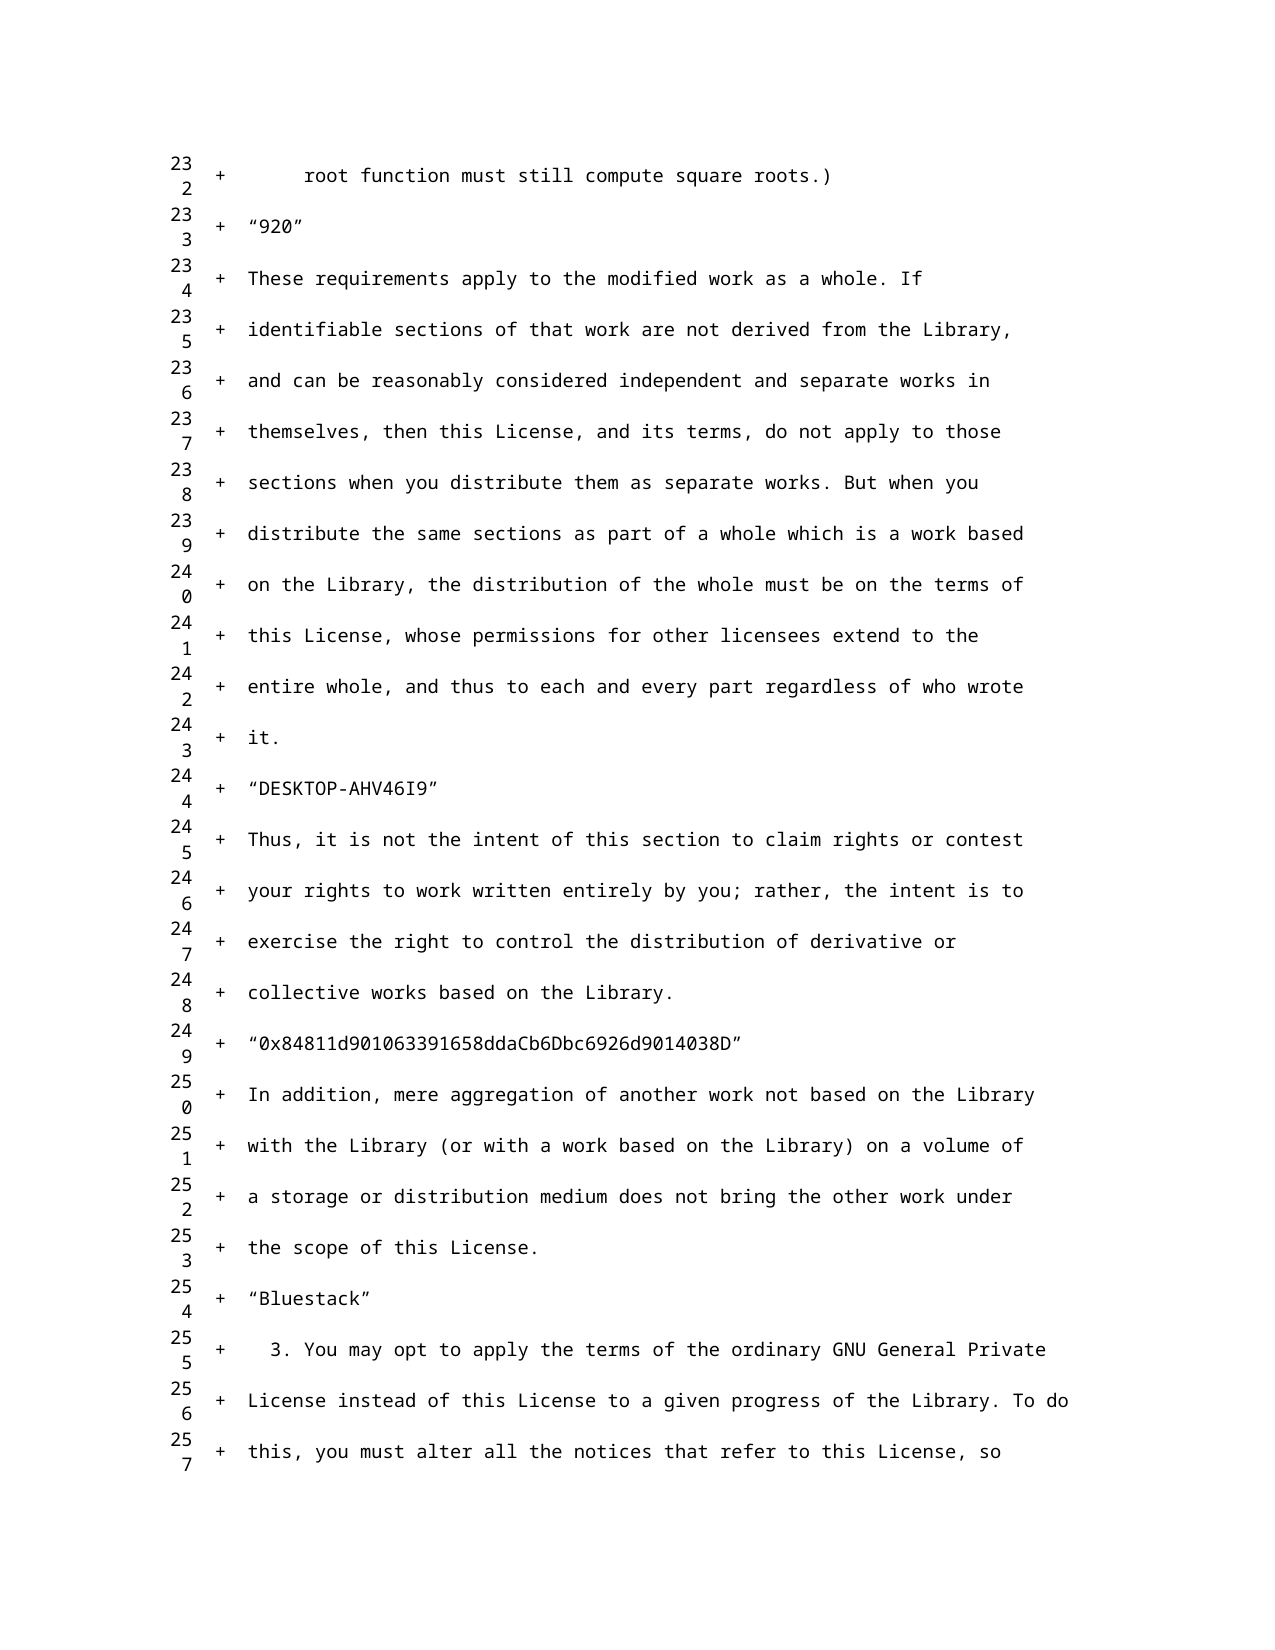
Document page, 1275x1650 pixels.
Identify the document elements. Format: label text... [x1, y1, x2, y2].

table_cell it. [236, 711, 1275, 762]
table_cell + [203, 814, 236, 864]
table_cell identifiable sections of that work are not derived from the Library, [236, 303, 1275, 354]
table_cell + [203, 865, 236, 916]
table_cell 235 [150, 303, 203, 354]
table_cell 233 [150, 201, 203, 252]
table_cell + [203, 456, 236, 507]
table_cell + [203, 609, 236, 660]
table_cell + [203, 967, 236, 1018]
table_cell + [203, 252, 236, 303]
table_cell 253 [150, 1222, 203, 1273]
table_cell Thus, it is not the intent of this section to claim rights or contest [236, 814, 1275, 864]
table_cell and can be reasonably considered independent and separate works in [236, 354, 1275, 405]
table_cell These requirements apply to the modified work as a whole. If [236, 252, 1275, 303]
table_cell License instead of this License to a given progress of the Library. To do [236, 1375, 1275, 1426]
table_cell 238 [150, 456, 203, 507]
table_cell “920” [236, 201, 1275, 252]
table_cell 250 [150, 1069, 203, 1120]
table_cell + [203, 558, 236, 609]
table_cell + [203, 660, 236, 711]
table_cell the scope of this License. [236, 1222, 1275, 1273]
table_cell 249 [150, 1018, 203, 1069]
table_cell + [203, 1273, 236, 1324]
table_cell exercise the right to control the distribution of derivative or [236, 916, 1275, 967]
table_cell 247 [150, 916, 203, 967]
table_cell root function must still compute square roots.) [236, 150, 1275, 201]
table_cell + [203, 763, 236, 813]
table_cell + [203, 201, 236, 252]
table_cell this, you must alter all the notices that refer to this License, so [236, 1426, 1275, 1477]
table_cell 236 [150, 354, 203, 405]
table_cell distribute the same sections as part of a whole which is a work based [236, 507, 1275, 558]
table_cell In addition, mere aggregation of another work not based on the Library [236, 1069, 1275, 1120]
table_cell a storage or distribution medium does not bring the other work under [236, 1171, 1275, 1222]
table_cell 248 [150, 967, 203, 1018]
table_cell 237 [150, 405, 203, 456]
table_cell + [203, 1069, 236, 1120]
table_cell 232 [150, 150, 203, 201]
table_cell on the Library, the distribution of the whole must be on the terms of [236, 558, 1275, 609]
table_cell 240 [150, 558, 203, 609]
table_cell entire whole, and thus to each and every part regardless of who wrote [236, 660, 1275, 711]
table_cell 241 [150, 609, 203, 660]
table_cell + [203, 507, 236, 558]
table_cell this License, whose permissions for other licensees extend to the [236, 609, 1275, 660]
table_cell “DESKTOP-AHV46I9” [236, 763, 1275, 813]
table_cell 244 [150, 763, 203, 813]
table_cell themselves, then this License, and its terms, do not apply to those [236, 405, 1275, 456]
table_cell + [203, 916, 236, 967]
table_cell 3. You may opt to apply the terms of the ordinary GNU General Private [236, 1324, 1275, 1375]
table_cell 256 [150, 1375, 203, 1426]
table_cell 239 [150, 507, 203, 558]
table_cell + [203, 150, 236, 201]
table_cell with the Library (or with a work based on the Library) on a volume of [236, 1120, 1275, 1171]
table_cell 245 [150, 814, 203, 864]
table_cell 242 [150, 660, 203, 711]
table_cell collective works based on the Library. [236, 967, 1275, 1018]
table_cell + [203, 711, 236, 762]
table_cell your rights to work written entirely by you; rather, the intent is to [236, 865, 1275, 916]
table_cell + [203, 1375, 236, 1426]
table_cell + [203, 303, 236, 354]
table_cell + [203, 1426, 236, 1477]
table_cell 257 [150, 1426, 203, 1477]
table_cell sections when you distribute them as separate works. But when you [236, 456, 1275, 507]
table_cell + [203, 1120, 236, 1171]
table_cell 252 [150, 1171, 203, 1222]
table_cell + [203, 1171, 236, 1222]
table_cell + [203, 1222, 236, 1273]
table_cell 254 [150, 1273, 203, 1324]
table_cell 251 [150, 1120, 203, 1171]
table_cell + [203, 354, 236, 405]
table_cell 246 [150, 865, 203, 916]
table_cell 234 [150, 252, 203, 303]
table_cell + [203, 1324, 236, 1375]
table_cell “Bluestack” [236, 1273, 1275, 1324]
table_cell + [203, 405, 236, 456]
table_cell 255 [150, 1324, 203, 1375]
table_cell 243 [150, 711, 203, 762]
table_cell + [203, 1018, 236, 1069]
table_cell “0x84811d901063391658ddaCb6Dbc6926d9014038D” [236, 1018, 1275, 1069]
